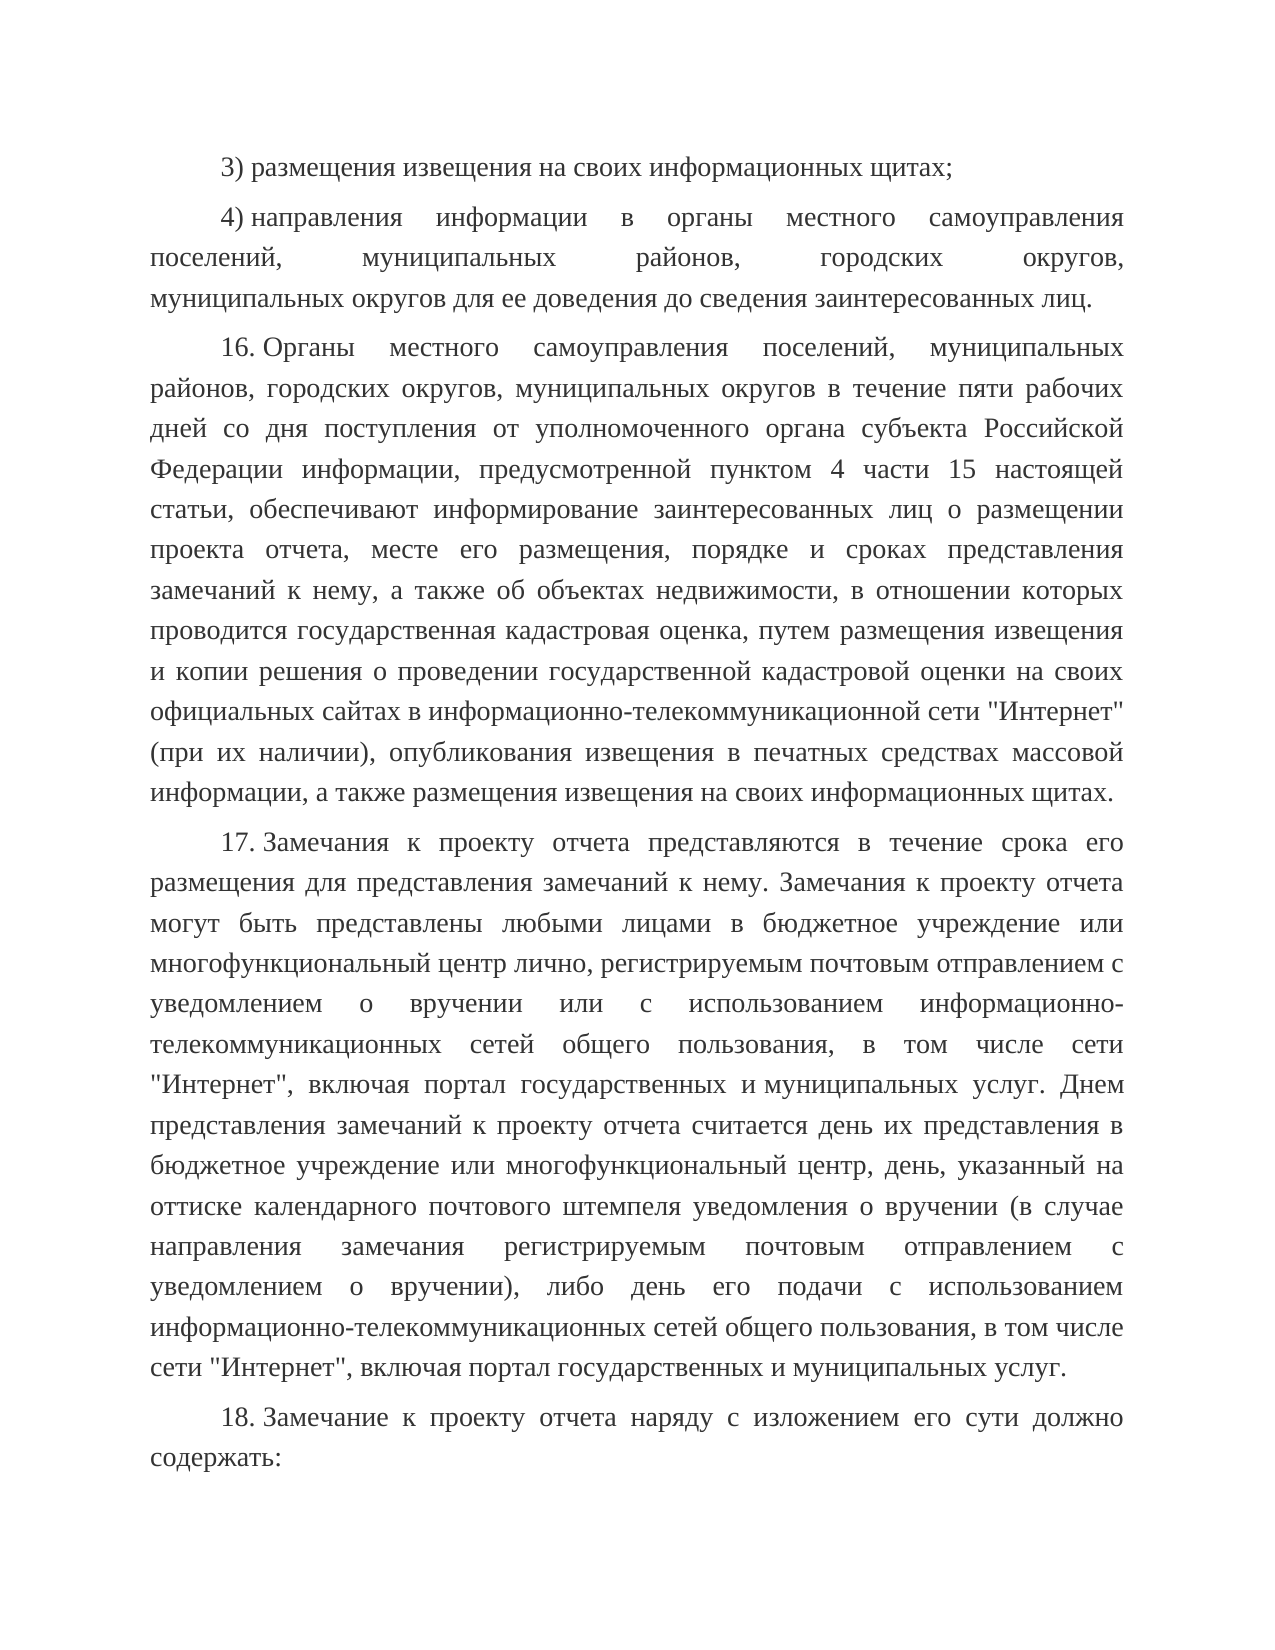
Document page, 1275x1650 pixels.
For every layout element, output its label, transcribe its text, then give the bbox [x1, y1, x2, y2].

text 3) размещения извещения на своих информационных щитах; [150, 150, 1125, 182]
text 18. Замечание к проекту отчета наряду с изложением его сути должно содержать: [150, 1400, 1125, 1473]
text 16. Органы местного самоуправления поселений, муниципальных районов, городских округов, муниципальных округов в течение пяти рабочих дней со дня поступления от уполномоченного органа субъекта Российской Федерации информации, предусмотренной пунктом 4 части 15 настоящей статьи, обеспечивают информирование заинтересованных лиц о размещении проекта отчета, месте его размещения, порядке и сроках представления замечаний к нему, а также об объектах недвижимости, в отношении которых проводится государственная кадастровая оценка, путем размещения извещения и копии решения о проведении государственной кадастровой оценки на своих официальных сайтах в информационно-телекоммуникационной сети "Интернет" (при их наличии), опубликования извещения в печатных средствах массовой информации, а также размещения извещения на своих информационных щитах. [150, 330, 1125, 807]
text 4) направления информации в органы местного самоуправления поселений, муниципальных районов, городских округов, муниципальных округов для ее доведения до сведения заинтересованных лиц. [150, 200, 1125, 313]
text 17. Замечания к проекту отчета представляются в течение срока его размещения для представления замечаний к нему. Замечания к проекту отчета могут быть представлены любыми лицами в бюджетное учреждение или многофункциональный центр лично, регистрируемым почтовым отправлением с уведомлением о вручении или с использованием информационно-телекоммуникационных сетей общего пользования, в том числе сети "Интернет", включая портал государственных и муниципальных услуг. Днем представления замечаний к проекту отчета считается день их представления в бюджетное учреждение или многофункциональный центр, день, указанный на оттиске календарного почтового штемпеля уведомления о вручении (в случае направления замечания регистрируемым почтовым отправлением с уведомлением о вручении), либо день его подачи с использованием информационно-телекоммуникационных сетей общего пользования, в том числе сети "Интернет", включая портал государственных и муниципальных услуг. [150, 825, 1125, 1383]
